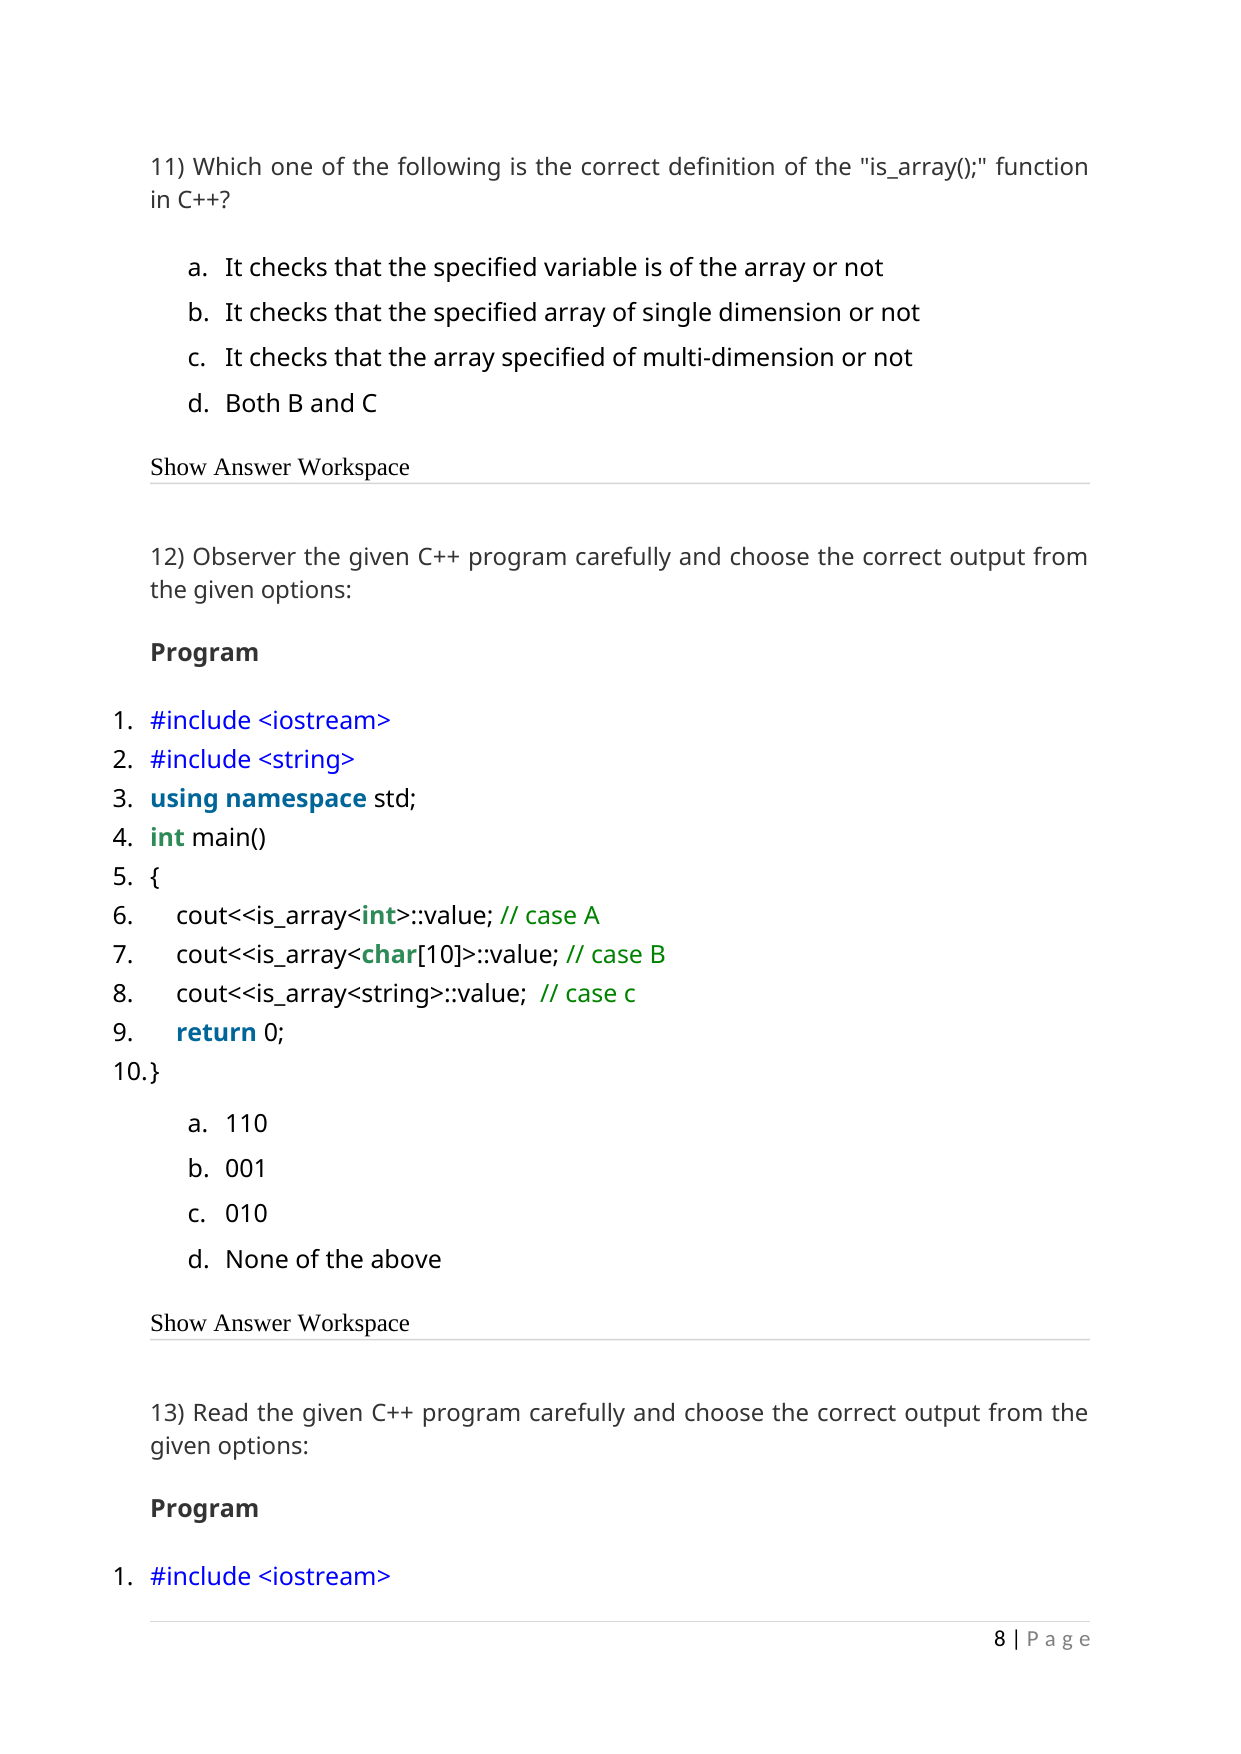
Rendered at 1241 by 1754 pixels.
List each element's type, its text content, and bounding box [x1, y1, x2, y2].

list cout<<is_array<string>::value; // case c [112, 971, 1090, 1010]
list #include <iostream> [112, 1553, 1090, 1593]
list cout<<is_array<int>::value; // case A [112, 893, 1090, 932]
list 001 [187, 1146, 1090, 1185]
list It checks that the array specified of multi-dimension or not [187, 335, 1090, 374]
text 11) Which one of the following is the correct definition of the "is_array();" function in C++? [150, 150, 1090, 215]
text 13) Read the given C++ program carefully and choose the correct output from the given options: [150, 1396, 1090, 1461]
list return 0; [112, 1010, 1090, 1049]
text Program [150, 634, 1090, 668]
list Both B and C [187, 380, 1090, 419]
text Show Answer Workspace [150, 1305, 291, 1338]
list 110 [187, 1101, 1090, 1139]
list It checks that the specified variable is of the array or not [187, 244, 1090, 283]
list int main() [112, 814, 1090, 854]
list It checks that the specified array of single dimension or not [187, 290, 1090, 329]
list 010 [187, 1191, 1090, 1230]
text Program [150, 1490, 1090, 1524]
text 12) Observer the given C++ program carefully and choose the correct output from the given options: [150, 540, 1090, 605]
list } [112, 1049, 1090, 1088]
list #include <string> [112, 736, 1090, 776]
list cout<<is_array<char[10]>::value; // case B [112, 932, 1090, 971]
text Show Answer Workspace [150, 448, 1090, 482]
list None of the above [187, 1236, 1090, 1276]
list #include <iostream> [112, 697, 1090, 736]
list using namespace std; [112, 776, 1090, 814]
list { [112, 854, 1090, 893]
text Show Answer Workspace [297, 1305, 1090, 1338]
